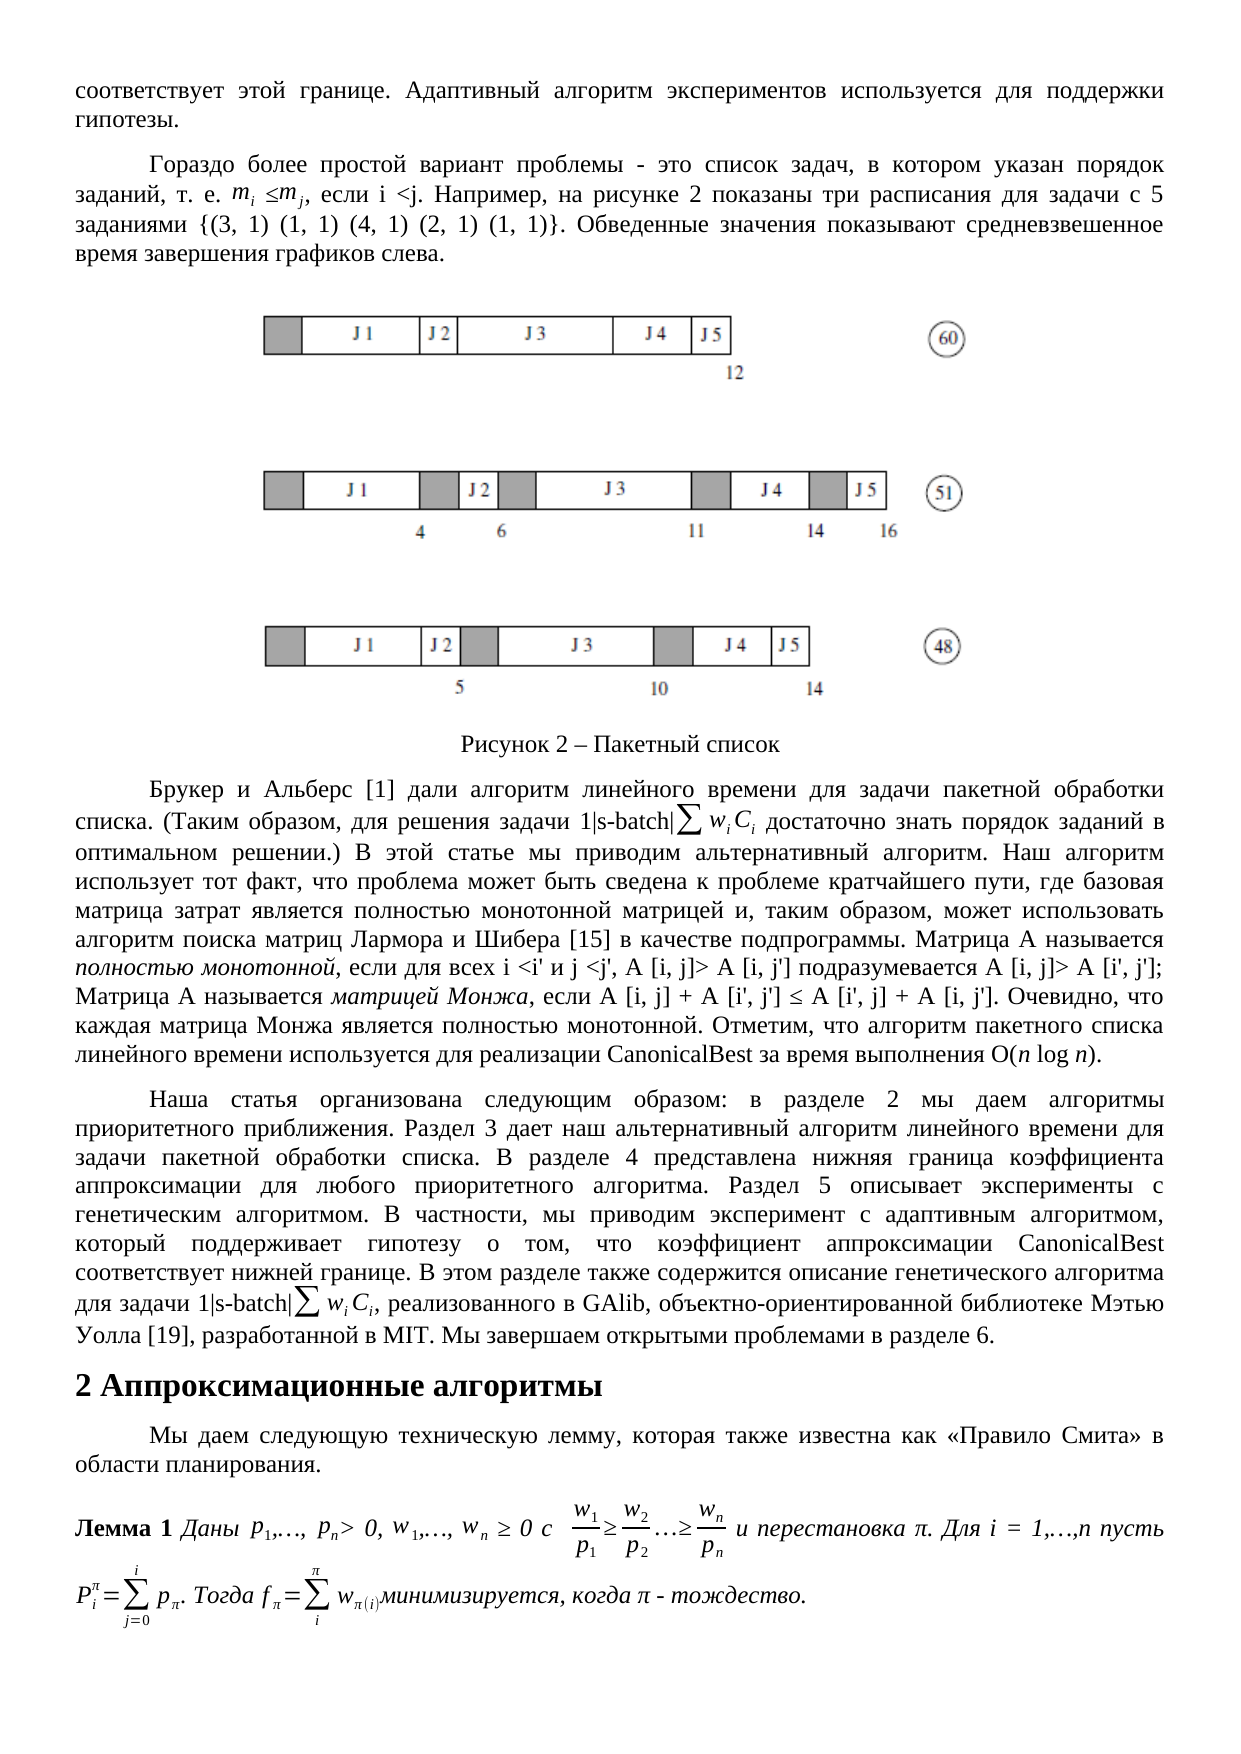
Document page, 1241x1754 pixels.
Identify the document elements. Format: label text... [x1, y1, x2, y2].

text Мы даем следующую техническую лемму, которая также известна как «Правило Смита» в области планирования. [75, 1420, 1165, 1478]
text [75, 75, 1165, 132]
text Рисунок 2 – Пакетный список [75, 729, 1165, 757]
text Гораздо более простой вариант проблемы - это список задач, в котором указан порядок заданий, т. е. ≤, если i <j. Например, на рисунке 2 показаны три расписания для задачи с 5 заданиями {(3, 1) (1, 1) (4, 1) (2, 1) (1, 1)}. Обведенные значения показывают средневзвешенное время завершения графиков слева. [75, 149, 1165, 267]
text Лемма 1 Даны ,…, > 0, ,…, ≥ 0 с и перестановка π. Для i = 1,…,n пусть . Тогда минимизируется, когда π - тождество. [75, 1494, 1165, 1628]
text 2 Аппроксимационные алгоритмы [75, 1365, 1165, 1404]
picture [238, 283, 1002, 712]
text Наша статья организована следующим образом: в разделе 2 мы даем алгоритмы приоритетного приближения. Раздел 3 дает наш альтернативный алгоритм линейного времени для задачи пакетной обработки списка. В разделе 4 представлена нижняя граница коэффициента аппроксимации для любого приоритетного алгоритма. Раздел 5 описывает эксперименты с генетическим алгоритмом. В частности, мы приводим эксперимент с адаптивным алгоритмом, который поддерживает гипотезу о том, что коэффициент аппроксимации CanonicalBest соответствует нижней границе. В этом разделе также содержится описание генетического алгоритма для задачи 1|s-batch|, реализованного в GAlib, объектно-ориентированной библиотеке Мэтью Уолла [19], разработанной в MIT. Мы завершаем открытыми проблемами в разделе 6. [75, 1084, 1165, 1349]
text Брукер и Альберс [1] дали алгоритм линейного времени для задачи пакетной обработки списка. (Таким образом, для решения задачи 1|s-batch| достаточно знать порядок заданий в оптимальном решении.) В этой статье мы приводим альтернативный алгоритм. Наш алгоритм использует тот факт, что проблема может быть сведена к проблеме кратчайшего пути, где базовая матрица затрат является полностью монотонной матрицей и, таким образом, может использовать алгоритм поиска матриц Лармора и Шибера [15] в качестве подпрограммы. Матрица A называется полностью монотонной, если для всех i <i' и j <j', A [i, j]> A [i, j'] подразумевается A [i, j]> A [i', j']; Матрица A называется матрицей Монжа, если A [i, j] + A [i', j'] ≤ A [i', j] + A [i, j']. Очевидно, что каждая матрица Монжа является полностью монотонной. Отметим, что алгоритм пакетного списка линейного времени используется для реализации CanonicalBest за время выполнения O(n log n). [75, 774, 1165, 1067]
